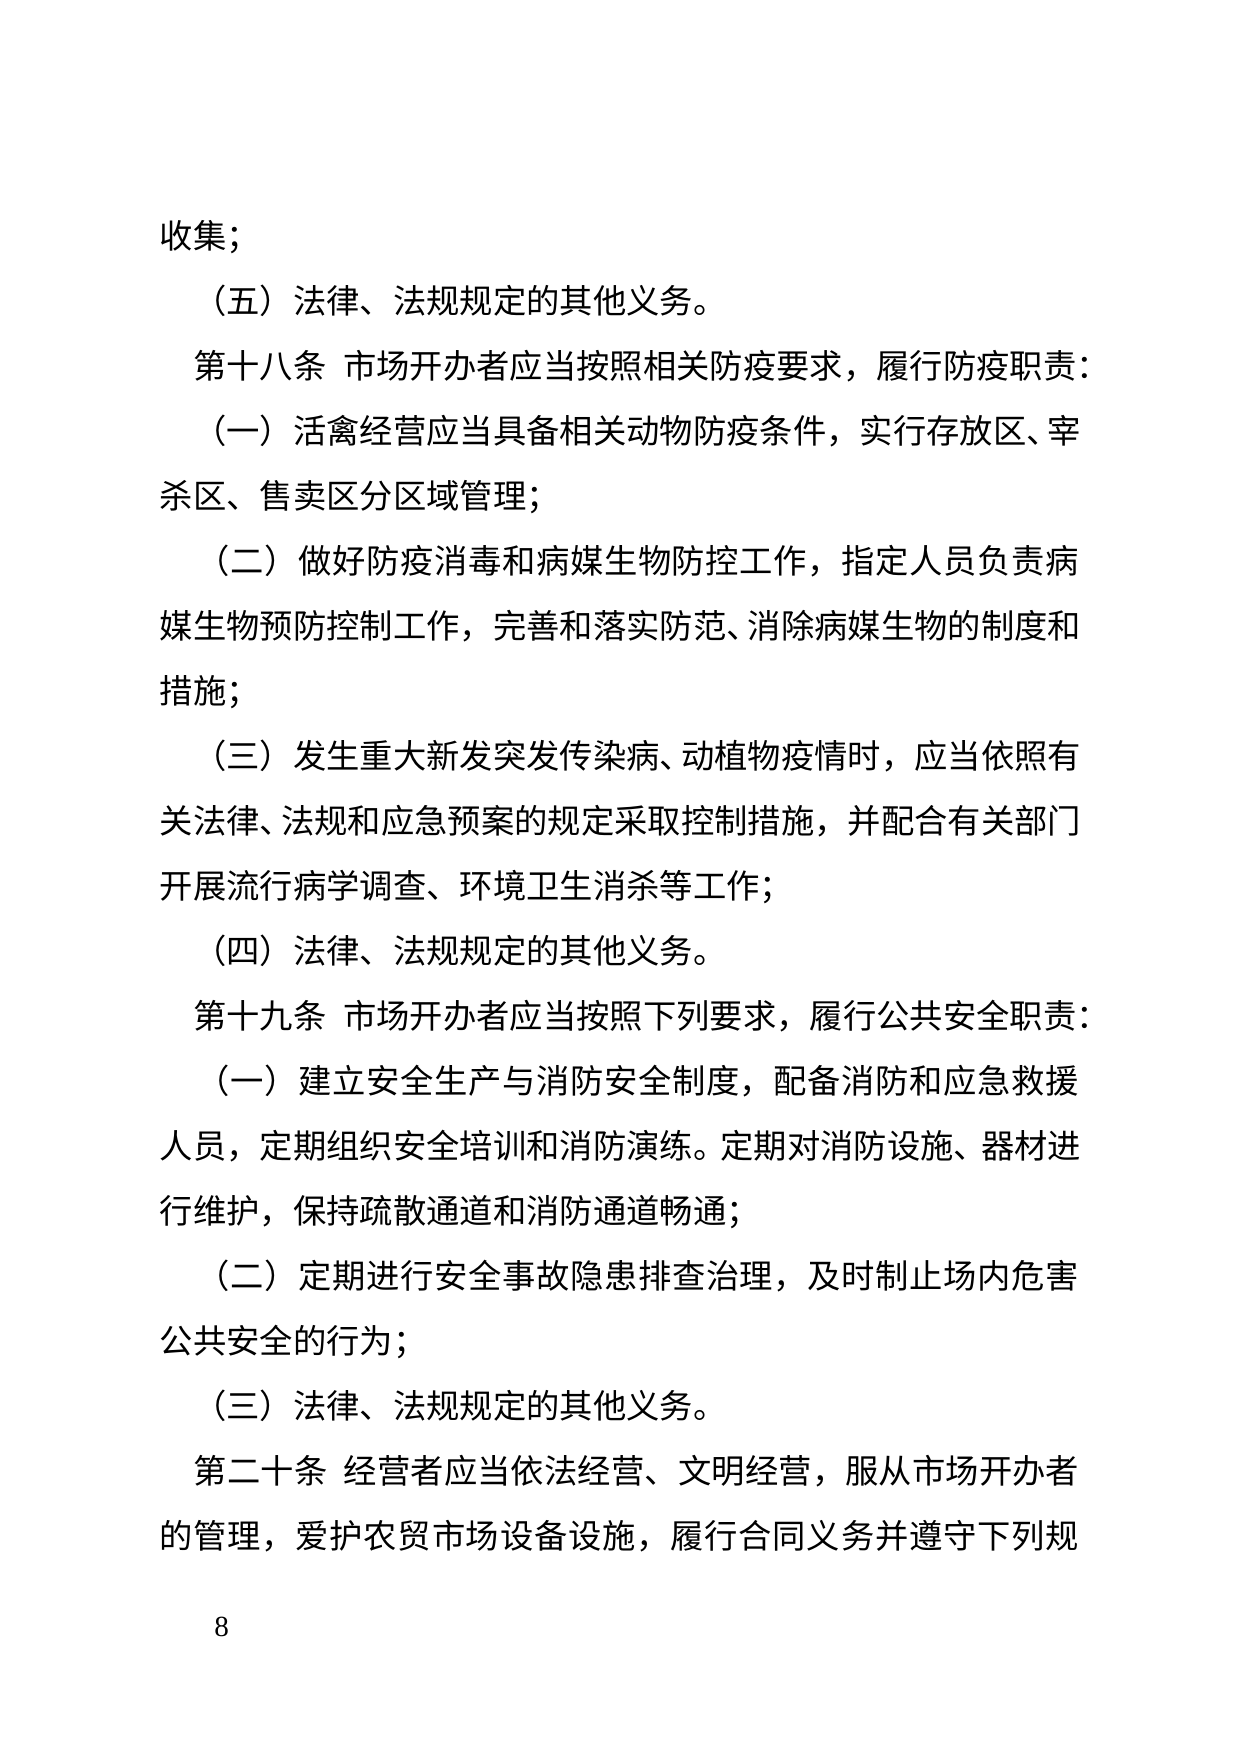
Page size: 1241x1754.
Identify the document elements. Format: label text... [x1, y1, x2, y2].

text （三）发生重大新发突发传染病、动植物疫情时，应当依照有关法律、法规和应急预案的规定采取控制措施，并配合有关部门开展流行病学调查、环境卫生消杀等工作； [159, 852, 1081, 1047]
text 第十八条 市场开办者应当按照相关防疫要求，履行防疫职责： [159, 462, 1081, 527]
text （三）法律、法规规定的其他义务。 [159, 1502, 1081, 1567]
text （一）活禽经营应当具备相关动物防疫条件，实行存放区、宰杀区、售卖区分区域管理； [159, 527, 1081, 657]
text （二）定期进行安全事故隐患排查治理，及时制止场内危害公共安全的行为； [159, 1372, 1081, 1502]
text 第十九条 市场开办者应当按照下列要求，履行公共安全职责： [159, 1112, 1081, 1177]
text （四）经营海鲜等水产品的摊台要设置排水设施，设有鱼鳞围挡，配置废弃物隔渣过滤设备，废弃物要使用密闭收纳容器收集； [159, 202, 1081, 397]
text （五）法律、法规规定的其他义务。 [159, 397, 1081, 462]
text （二）做好防疫消毒和病媒生物防控工作，指定人员负责病媒生物预防控制工作，完善和落实防范、消除病媒生物的制度和措施； [159, 657, 1081, 852]
text （四）法律、法规规定的其他义务。 [159, 1047, 1081, 1112]
text （一）建立安全生产与消防安全制度，配备消防和应急救援人员，定期组织安全培训和消防演练。定期对消防设施、器材进行维护，保持疏散通道和消防通道畅通； [159, 1177, 1081, 1372]
